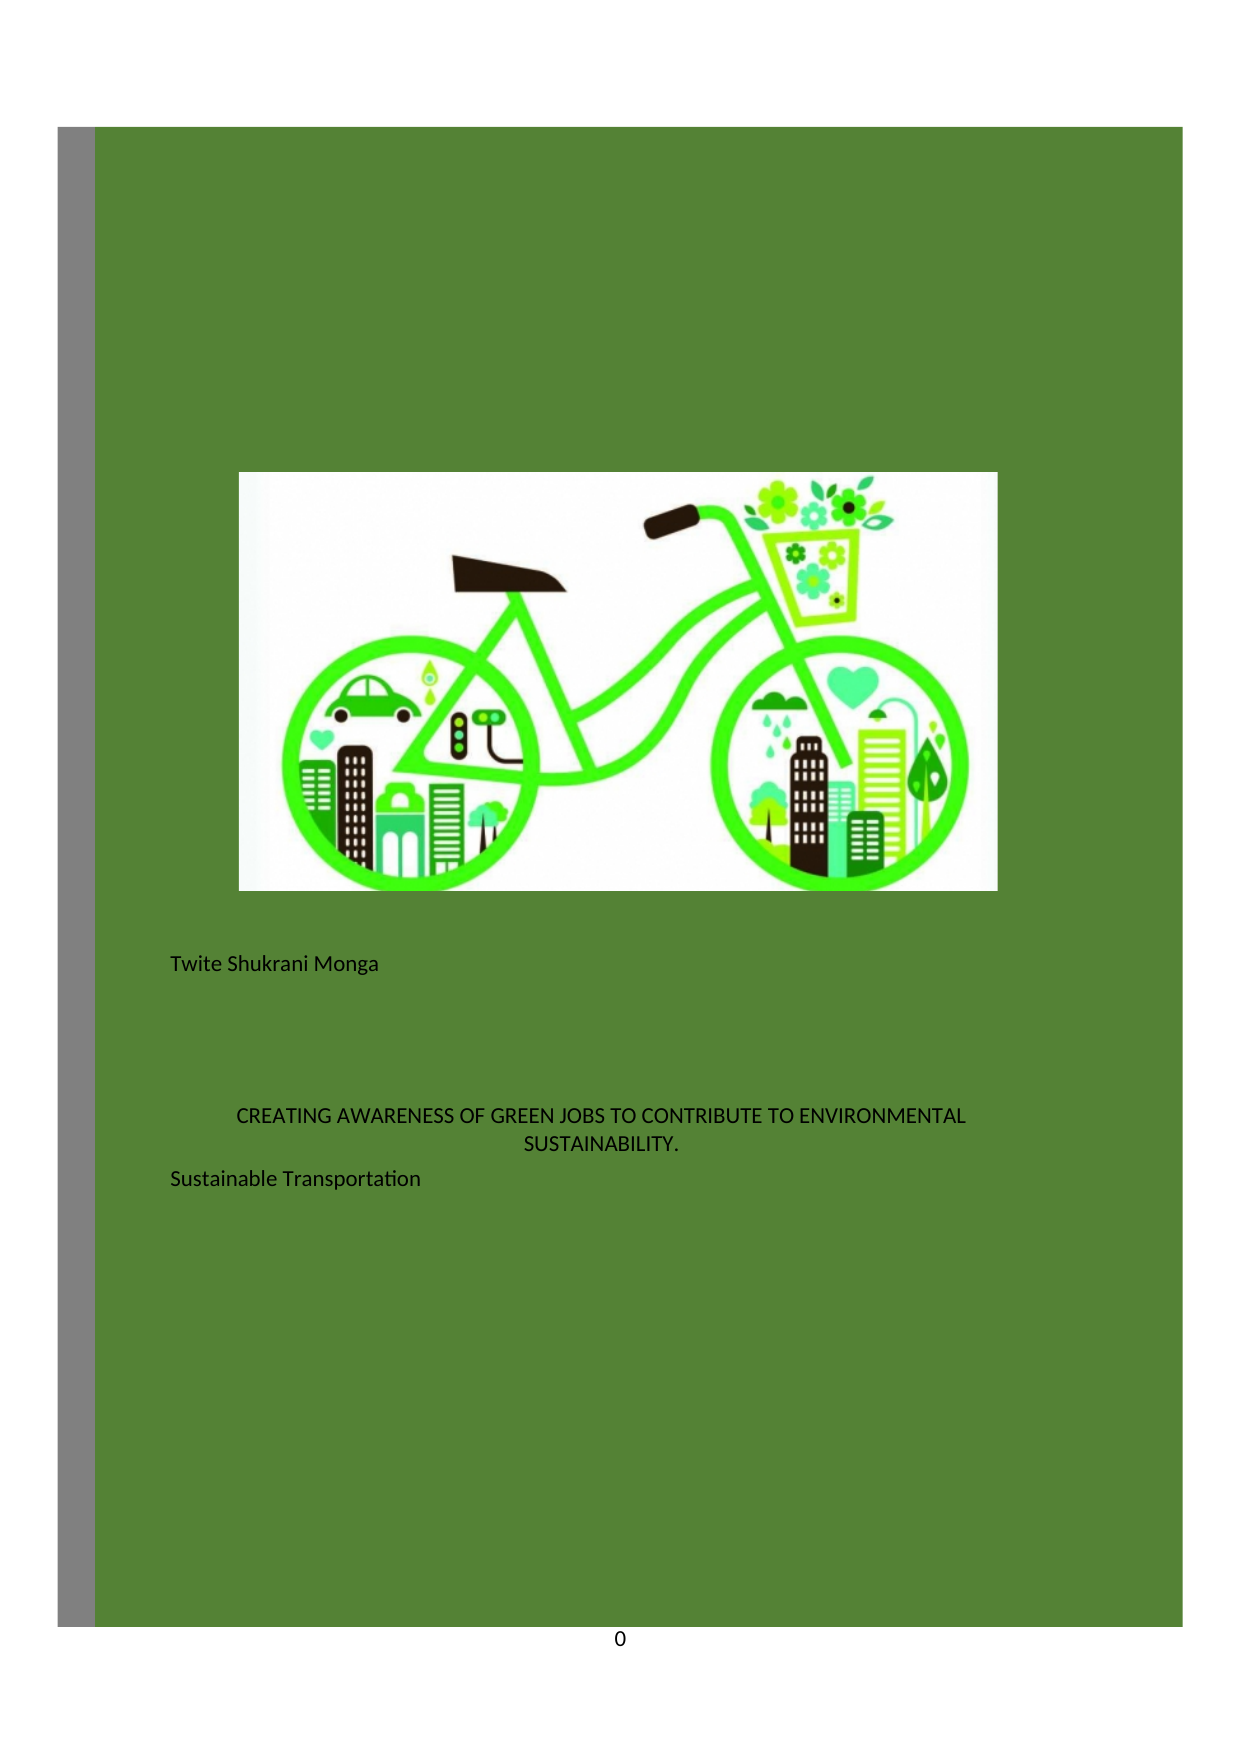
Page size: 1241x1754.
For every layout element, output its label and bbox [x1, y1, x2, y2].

picture [238, 472, 997, 891]
